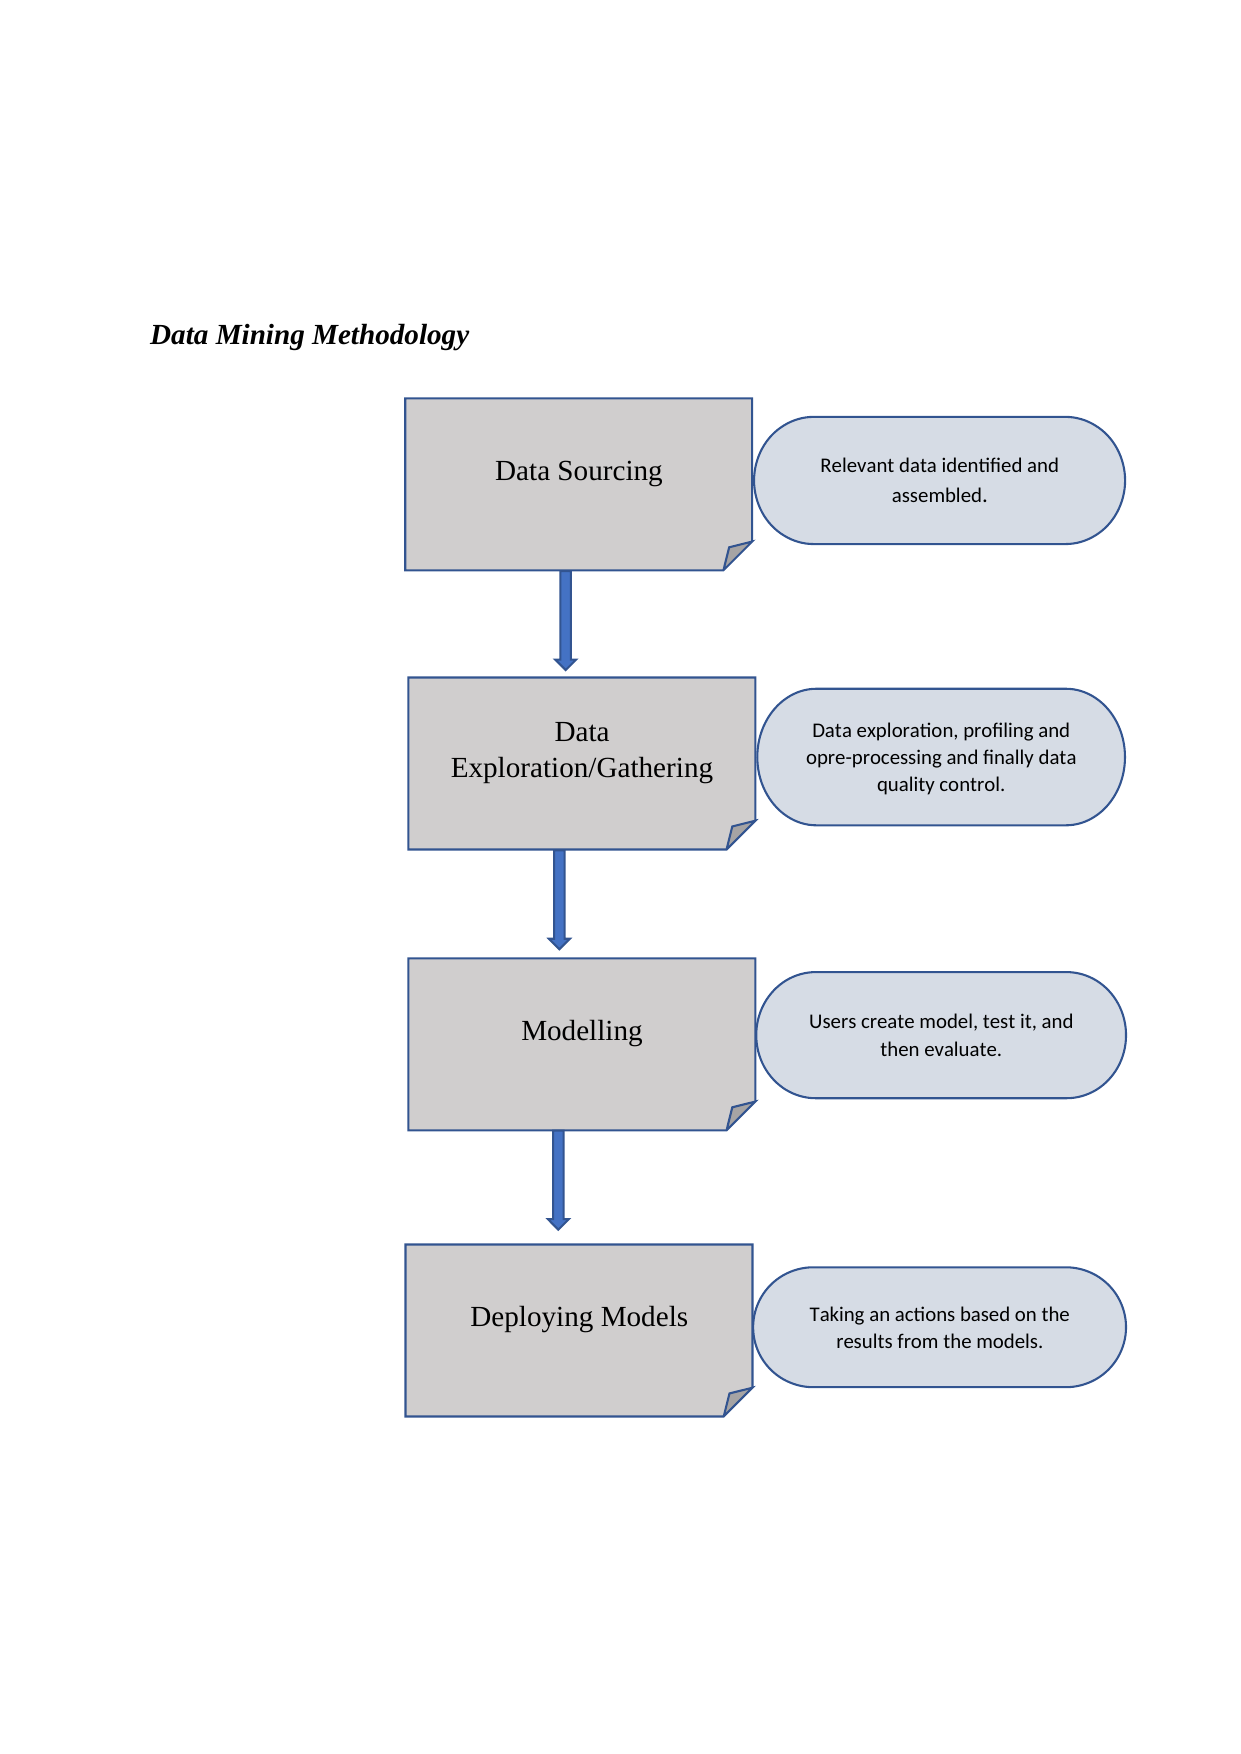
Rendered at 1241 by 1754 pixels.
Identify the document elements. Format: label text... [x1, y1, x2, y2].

text Data Mining Methodology [150, 308, 1090, 350]
